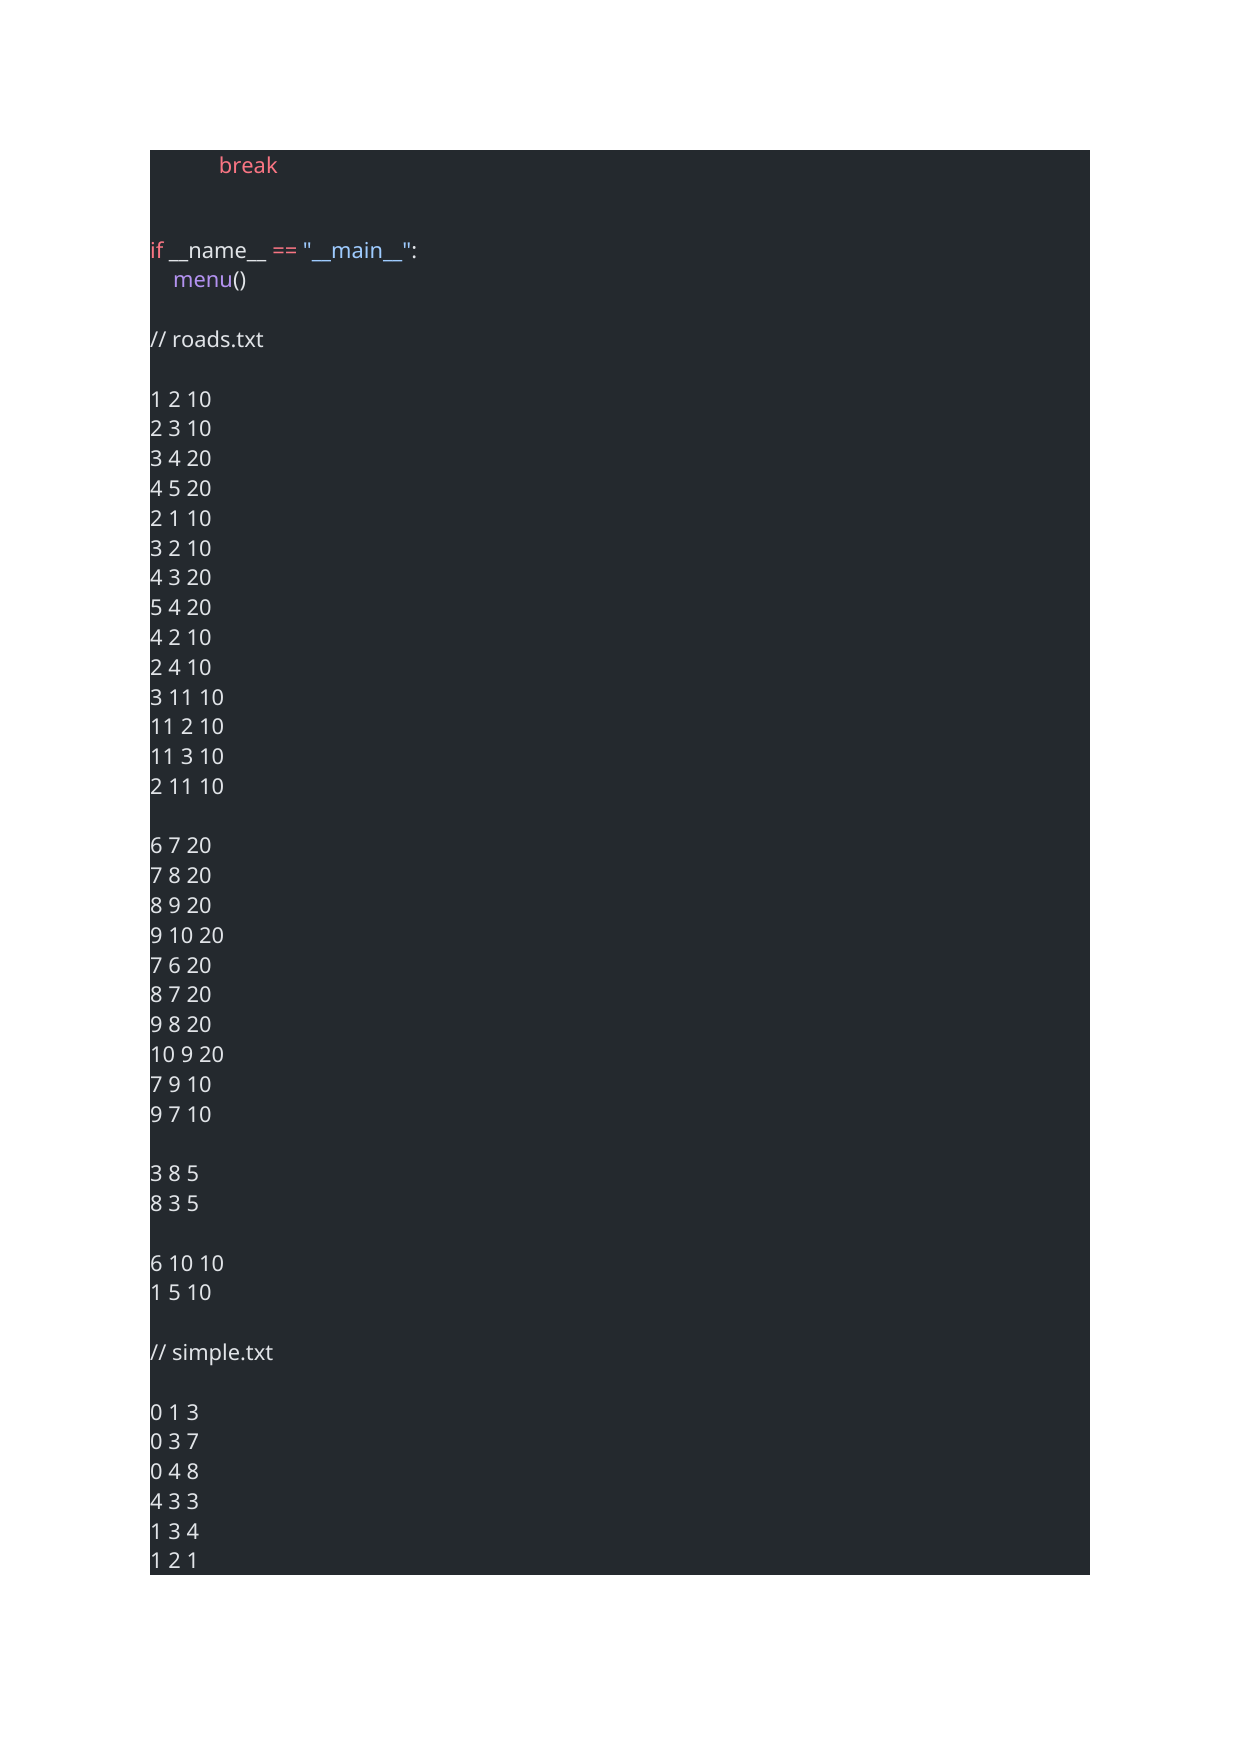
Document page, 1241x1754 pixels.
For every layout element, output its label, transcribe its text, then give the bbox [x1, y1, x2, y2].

text 4 3 3 [150, 1486, 1090, 1516]
text 1 2 10 [150, 383, 1090, 413]
text 9 8 20 [150, 1009, 1090, 1039]
text break [150, 150, 1090, 180]
text 10 9 20 [150, 1039, 1090, 1069]
text 2 11 10 [150, 771, 1090, 801]
text // simple.txt [150, 1337, 1090, 1367]
text 4 3 20 [150, 562, 1090, 592]
text 9 10 20 [150, 920, 1090, 949]
text 3 2 10 [150, 532, 1090, 562]
text 4 2 10 [150, 622, 1090, 652]
text 8 7 20 [150, 979, 1090, 1009]
text 0 4 8 [150, 1456, 1090, 1486]
text menu() [150, 264, 1090, 294]
text 8 9 20 [150, 890, 1090, 920]
text // roads.txt [150, 324, 1090, 354]
text 0 1 3 [150, 1396, 1090, 1426]
text 6 7 20 [150, 830, 1090, 860]
text 4 5 20 [150, 473, 1090, 503]
text 2 3 10 [150, 413, 1090, 443]
text 9 7 10 [150, 1098, 1090, 1128]
text 11 2 10 [150, 711, 1090, 741]
text if __name__ == "__main__": [150, 234, 1090, 264]
text 11 3 10 [150, 741, 1090, 771]
text 8 3 5 [150, 1188, 1090, 1218]
text 3 4 20 [150, 443, 1090, 473]
text 1 5 10 [150, 1277, 1090, 1307]
text 7 9 10 [150, 1069, 1090, 1098]
text 5 4 20 [150, 592, 1090, 622]
text 6 10 10 [150, 1247, 1090, 1277]
text 7 8 20 [150, 860, 1090, 890]
text 1 3 4 [150, 1516, 1090, 1545]
text 1 2 1 [150, 1545, 1090, 1575]
text 2 1 10 [150, 503, 1090, 532]
text 3 11 10 [150, 681, 1090, 711]
text 2 4 10 [150, 652, 1090, 681]
text 0 3 7 [150, 1426, 1090, 1456]
text 3 8 5 [150, 1158, 1090, 1188]
text 7 6 20 [150, 949, 1090, 979]
